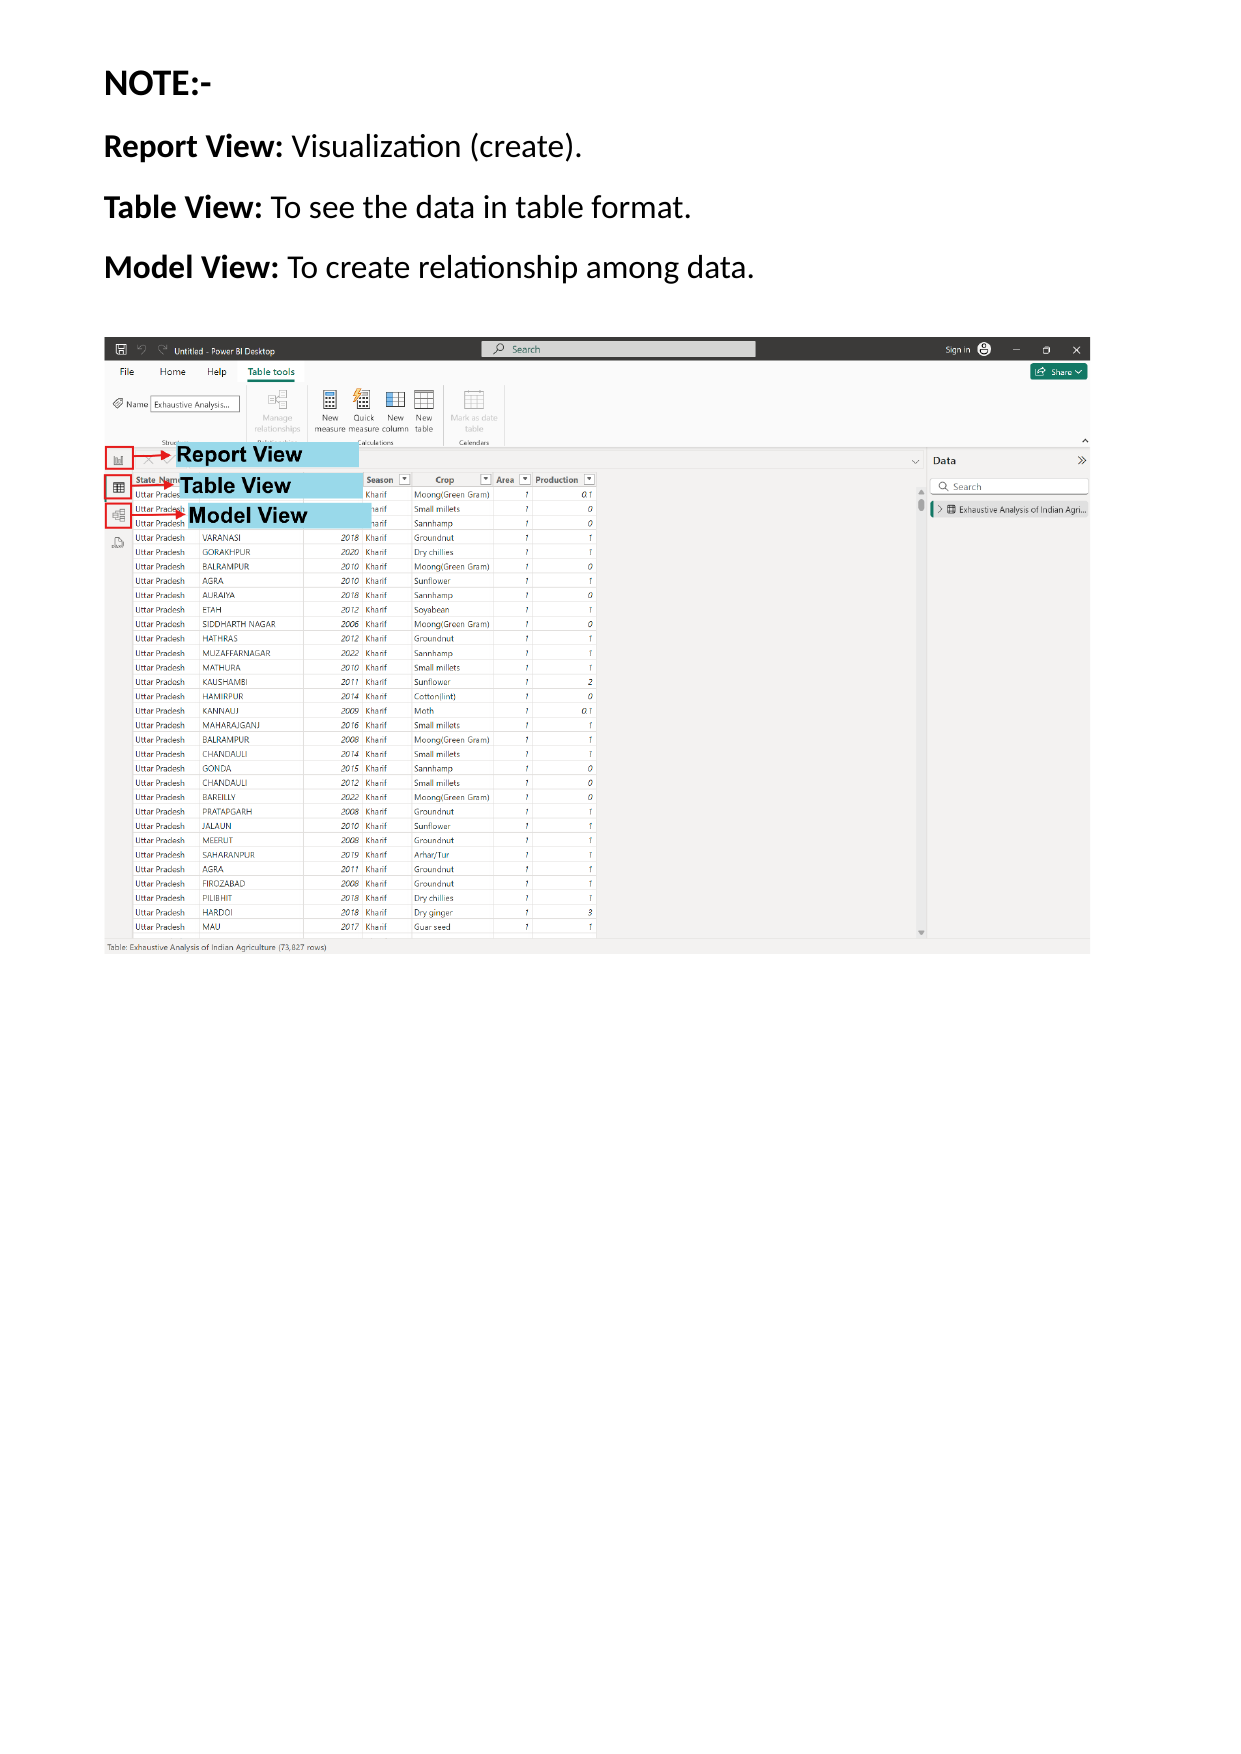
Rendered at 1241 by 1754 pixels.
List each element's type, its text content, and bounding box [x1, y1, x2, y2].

text Report View: Visualization (create). [103, 125, 1090, 166]
text Model View: To create relationship among data. [103, 246, 1090, 287]
text NOTE:- [103, 59, 1090, 105]
picture [103, 337, 1091, 954]
text Table View: To see the data in table format. [103, 186, 1090, 227]
